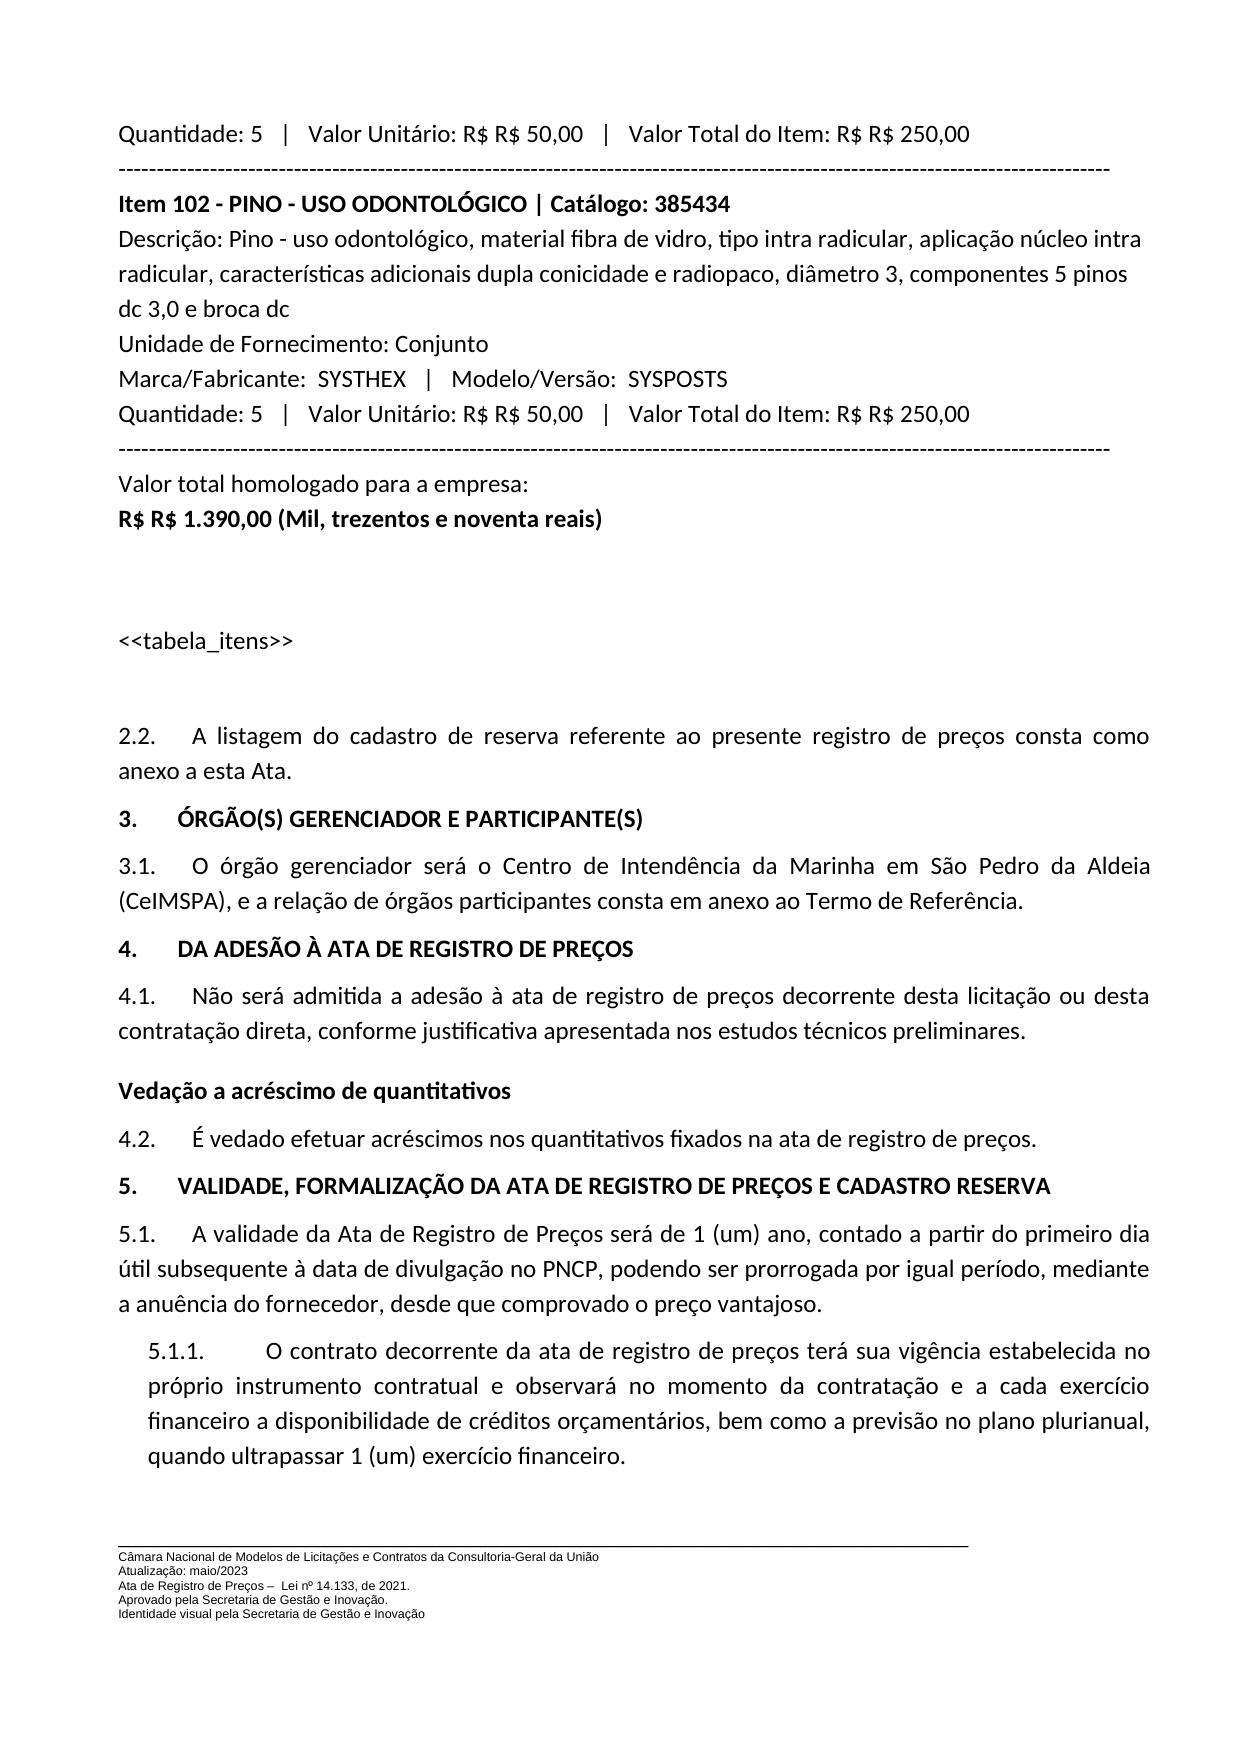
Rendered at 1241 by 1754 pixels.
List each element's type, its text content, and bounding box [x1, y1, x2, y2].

list O contrato decorrente da ata de registro de preços terá sua vigência estabelecida no próprio instrumento contratual e observará no momento da contratação e a cada exercício financeiro a disponibilidade de créditos orçamentários, bem como a previsão no plano plurianual, quando ultrapassar 1 (um) exercício financeiro. [148, 1335, 1152, 1471]
list A listagem do cadastro de reserva referente ao presente registro de preços consta como anexo a esta Ata. [118, 720, 1152, 786]
list DA ADESÃO À ATA DE REGISTRO DE PREÇOS [118, 933, 1152, 963]
list VALIDADE, FORMALIZAÇÃO DA ATA DE REGISTRO DE PREÇOS E CADASTRO RESERVA [118, 1170, 1152, 1201]
list É vedado efetuar acréscimos nos quantitativos fixados na ata de registro de preços. [118, 1123, 1152, 1153]
list Não será admitida a adesão à ata de registro de preços decorrente desta licitação ou desta contratação direta, conforme justificativa apresentada nos estudos técnicos preliminares. [118, 980, 1152, 1046]
text Vedação a acréscimo de quantitativos [118, 1075, 1152, 1106]
list ÓRGÃO(S) GERENCIADOR E PARTICIPANTE(S) [118, 803, 1152, 833]
text <<tabela_itens>> [118, 625, 1154, 656]
list O órgão gerenciador será o Centro de Intendência da Marinha em São Pedro da Aldeia (CeIMSPA), e a relação de órgãos participantes consta em anexo ao Termo de Referência. [118, 850, 1152, 916]
list A validade da Ata de Registro de Preços será de 1 (um) ano, contado a partir do primeiro dia útil subsequente à data de divulgação no PNCP, podendo ser prorrogada por igual período, mediante a anuência do fornecedor, desde que comprovado o preço vantajoso. [118, 1218, 1152, 1318]
